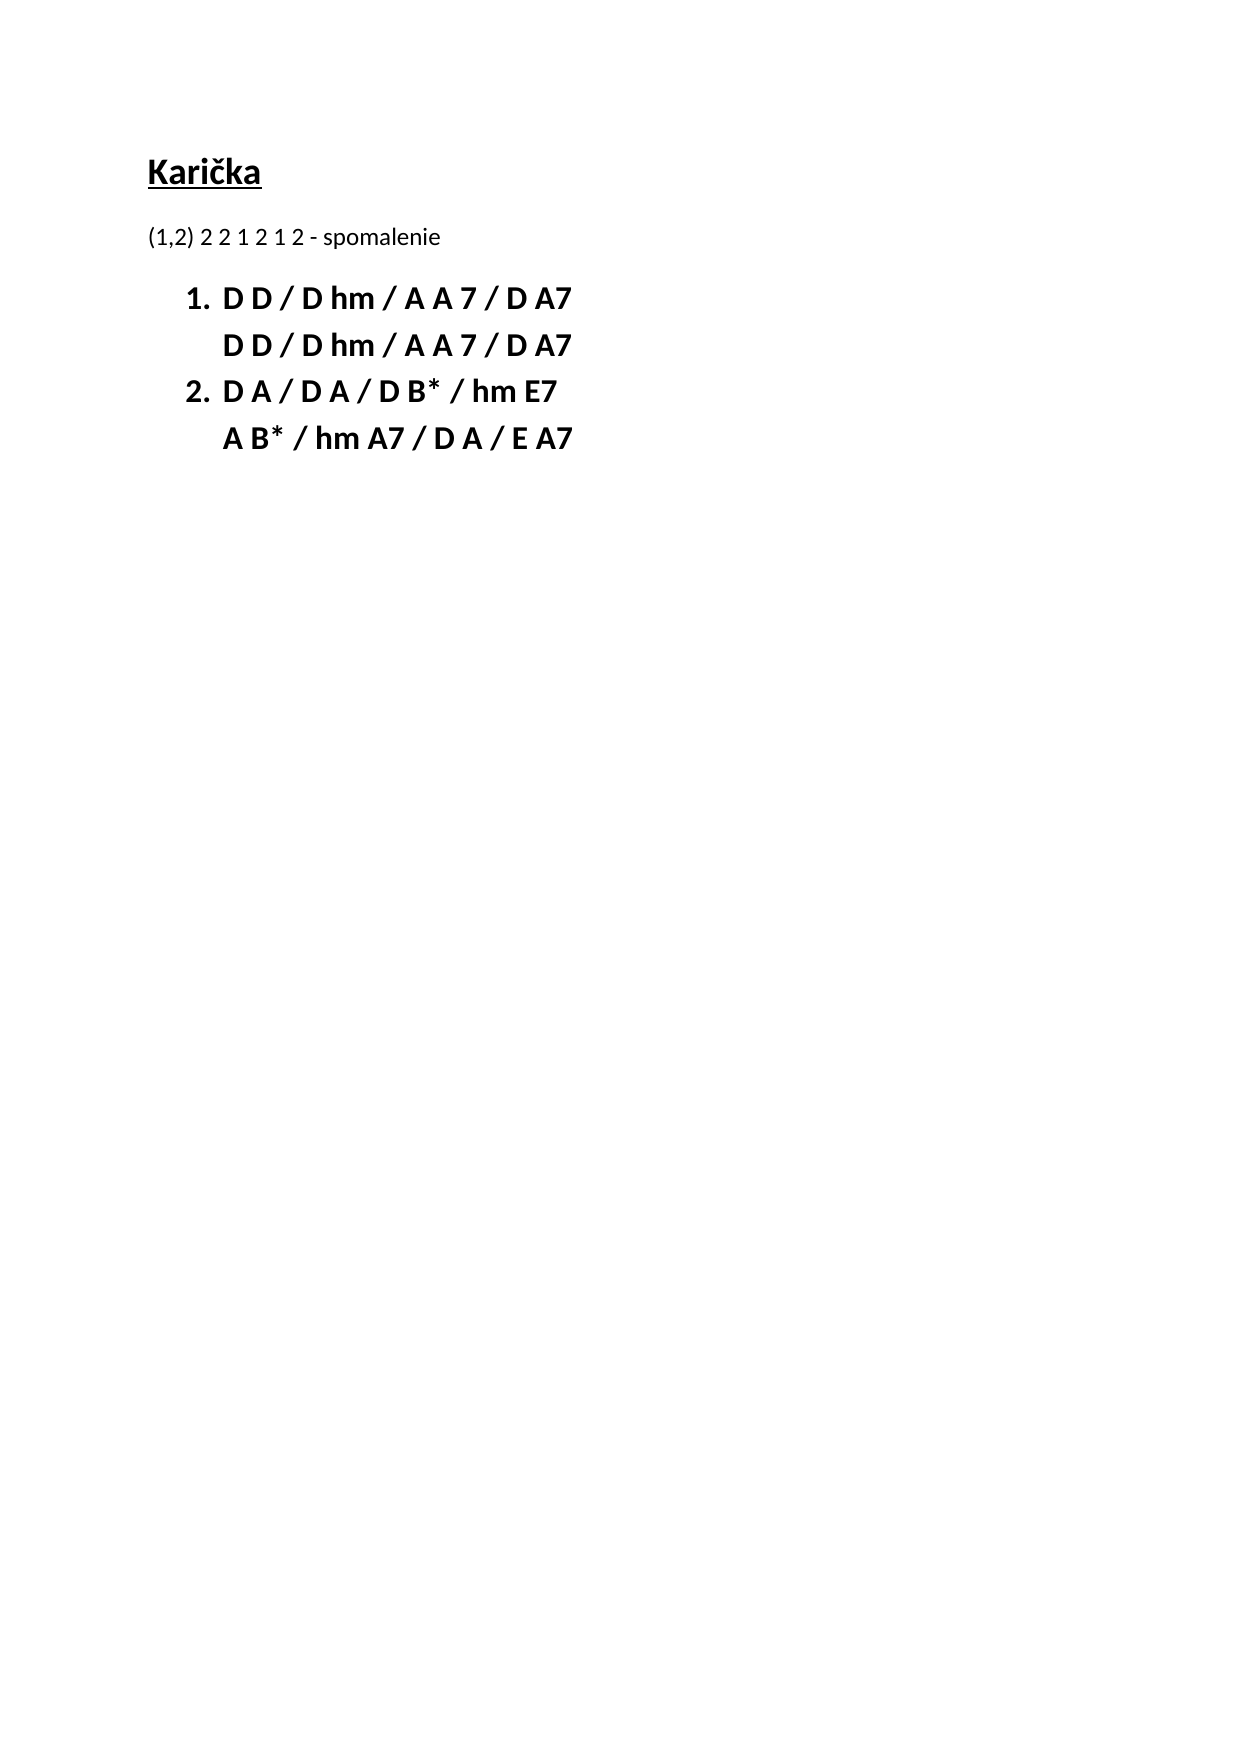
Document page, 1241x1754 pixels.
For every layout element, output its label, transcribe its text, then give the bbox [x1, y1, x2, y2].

text (1,2) 2 2 1 2 1 2 - spomalenie [148, 221, 1093, 252]
list A B* / hm A7 / D A / E A7 [223, 417, 1093, 458]
list D D / D hm / A A 7 / D A7 [223, 324, 1093, 364]
list D A / D A / D B* / hm E7 [185, 371, 1093, 411]
text Karička [148, 148, 1093, 193]
list D D / D hm / A A 7 / D A7 [185, 277, 1093, 318]
